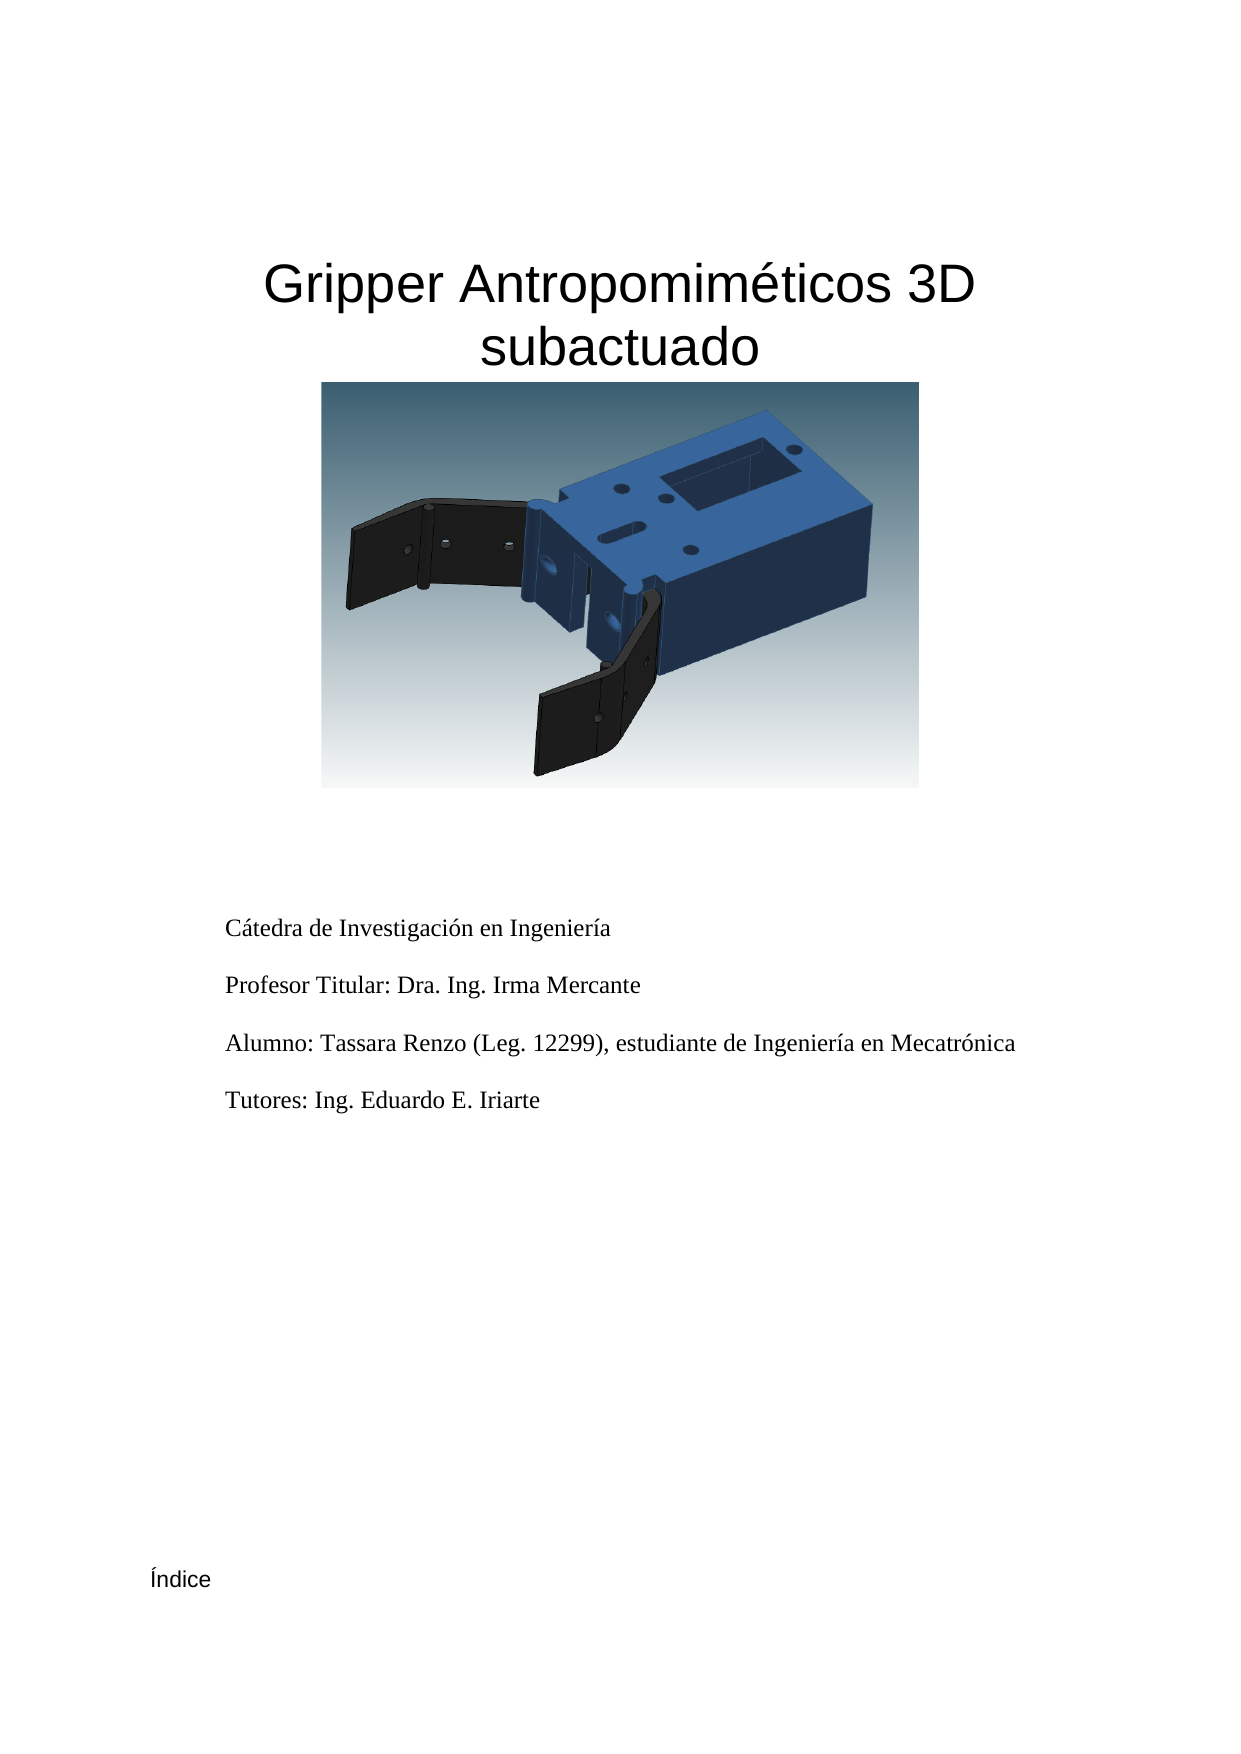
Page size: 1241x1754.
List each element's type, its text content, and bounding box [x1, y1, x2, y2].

text Alumno: Tassara Renzo (Leg. 12299), estudiante de Ingeniería en Mecatrónica [150, 1028, 1090, 1056]
text Cátedra de Investigación en Ingeniería [150, 913, 1090, 941]
text Índice [150, 1566, 1090, 1592]
text Tutores: Ing. Eduardo E. Iriarte [150, 1085, 1090, 1114]
text Profesor Titular: Dra. Ing. Irma Mercante [150, 970, 1090, 999]
title Gripper Antropomiméticos 3D subactuado [150, 252, 1090, 377]
picture [321, 382, 919, 788]
